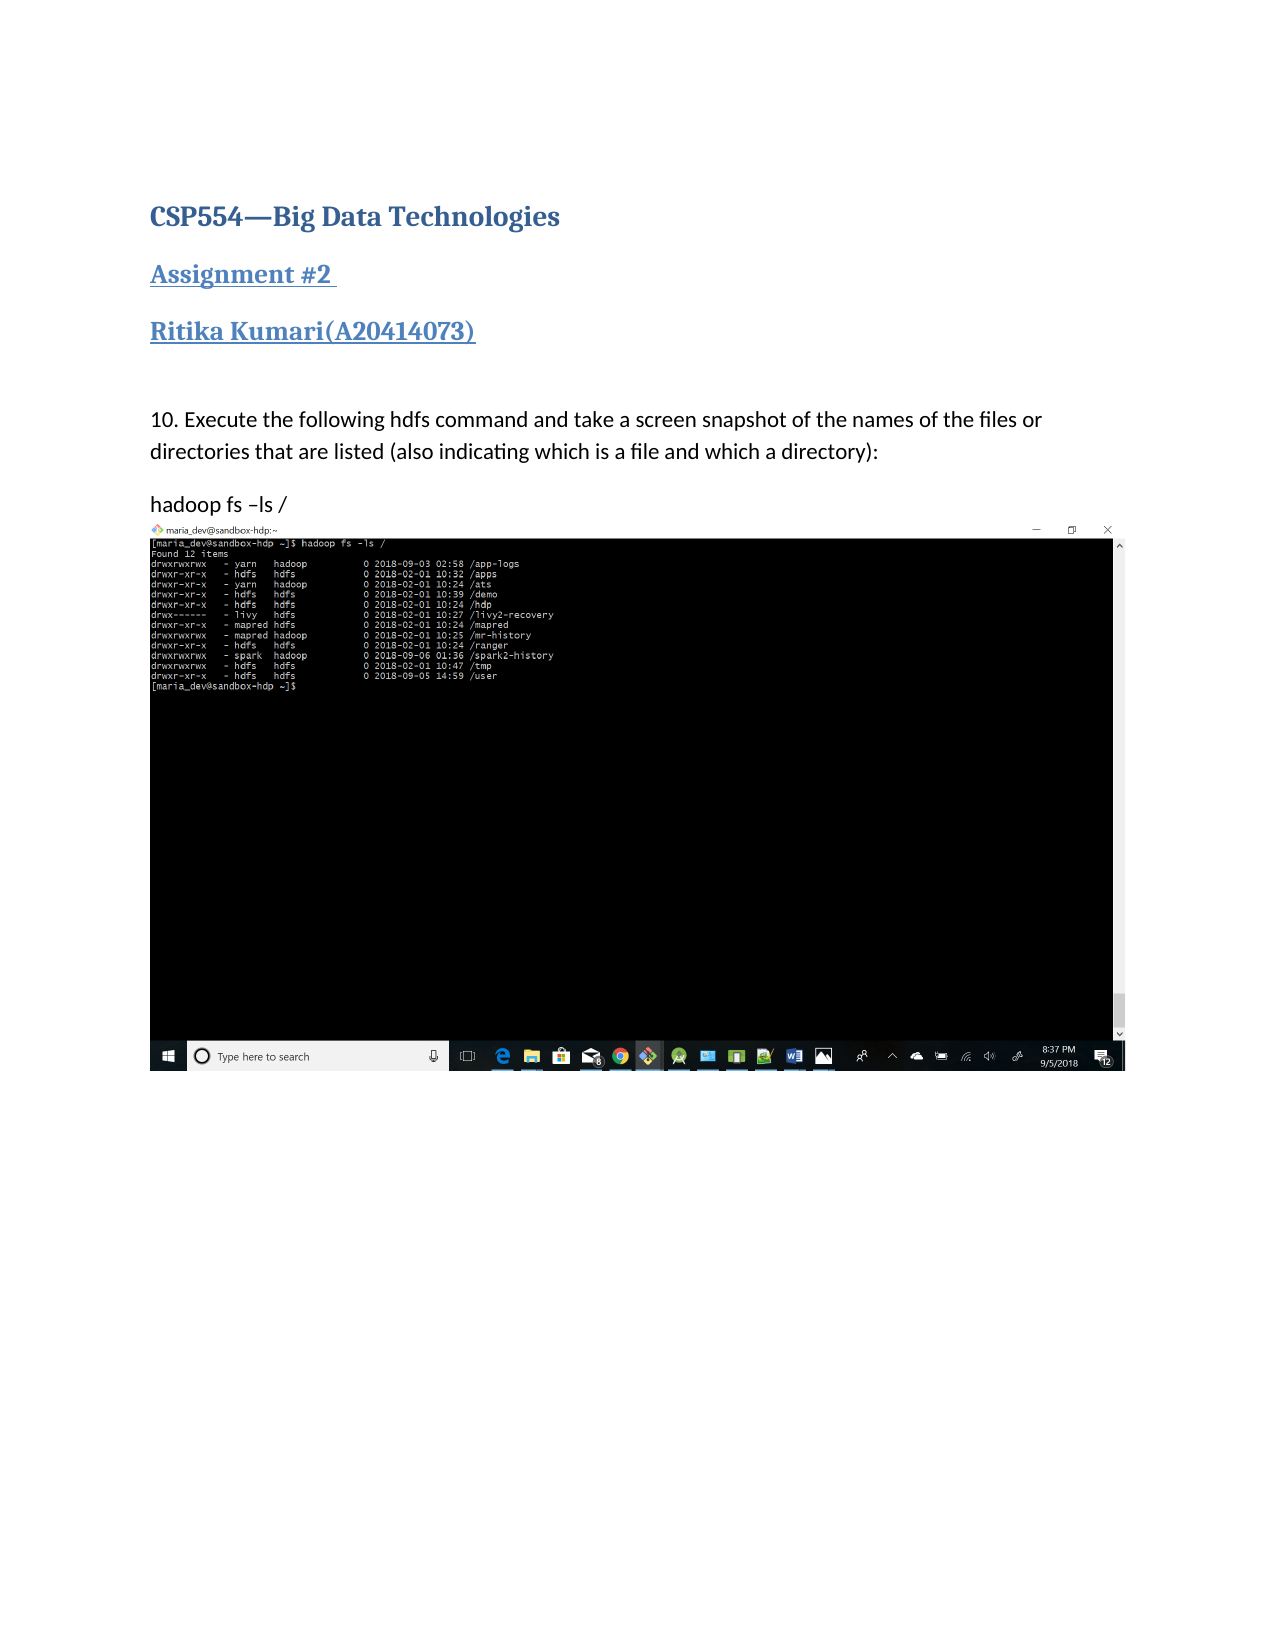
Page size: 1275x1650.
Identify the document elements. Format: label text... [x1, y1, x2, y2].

text hadoop fs –ls / [150, 490, 1125, 522]
subtitle Ritika Kumari(A20414073) [150, 316, 1125, 347]
subtitle CSP554—Big Data Technologies [150, 200, 1125, 233]
picture [150, 522, 1125, 1071]
subtitle Assignment #2 [150, 259, 1125, 291]
text 10. Execute the following hdfs command and take a screen snapshot of the names of the files or directories that are listed (also indicating which is a file and which a directory): [150, 405, 1125, 465]
